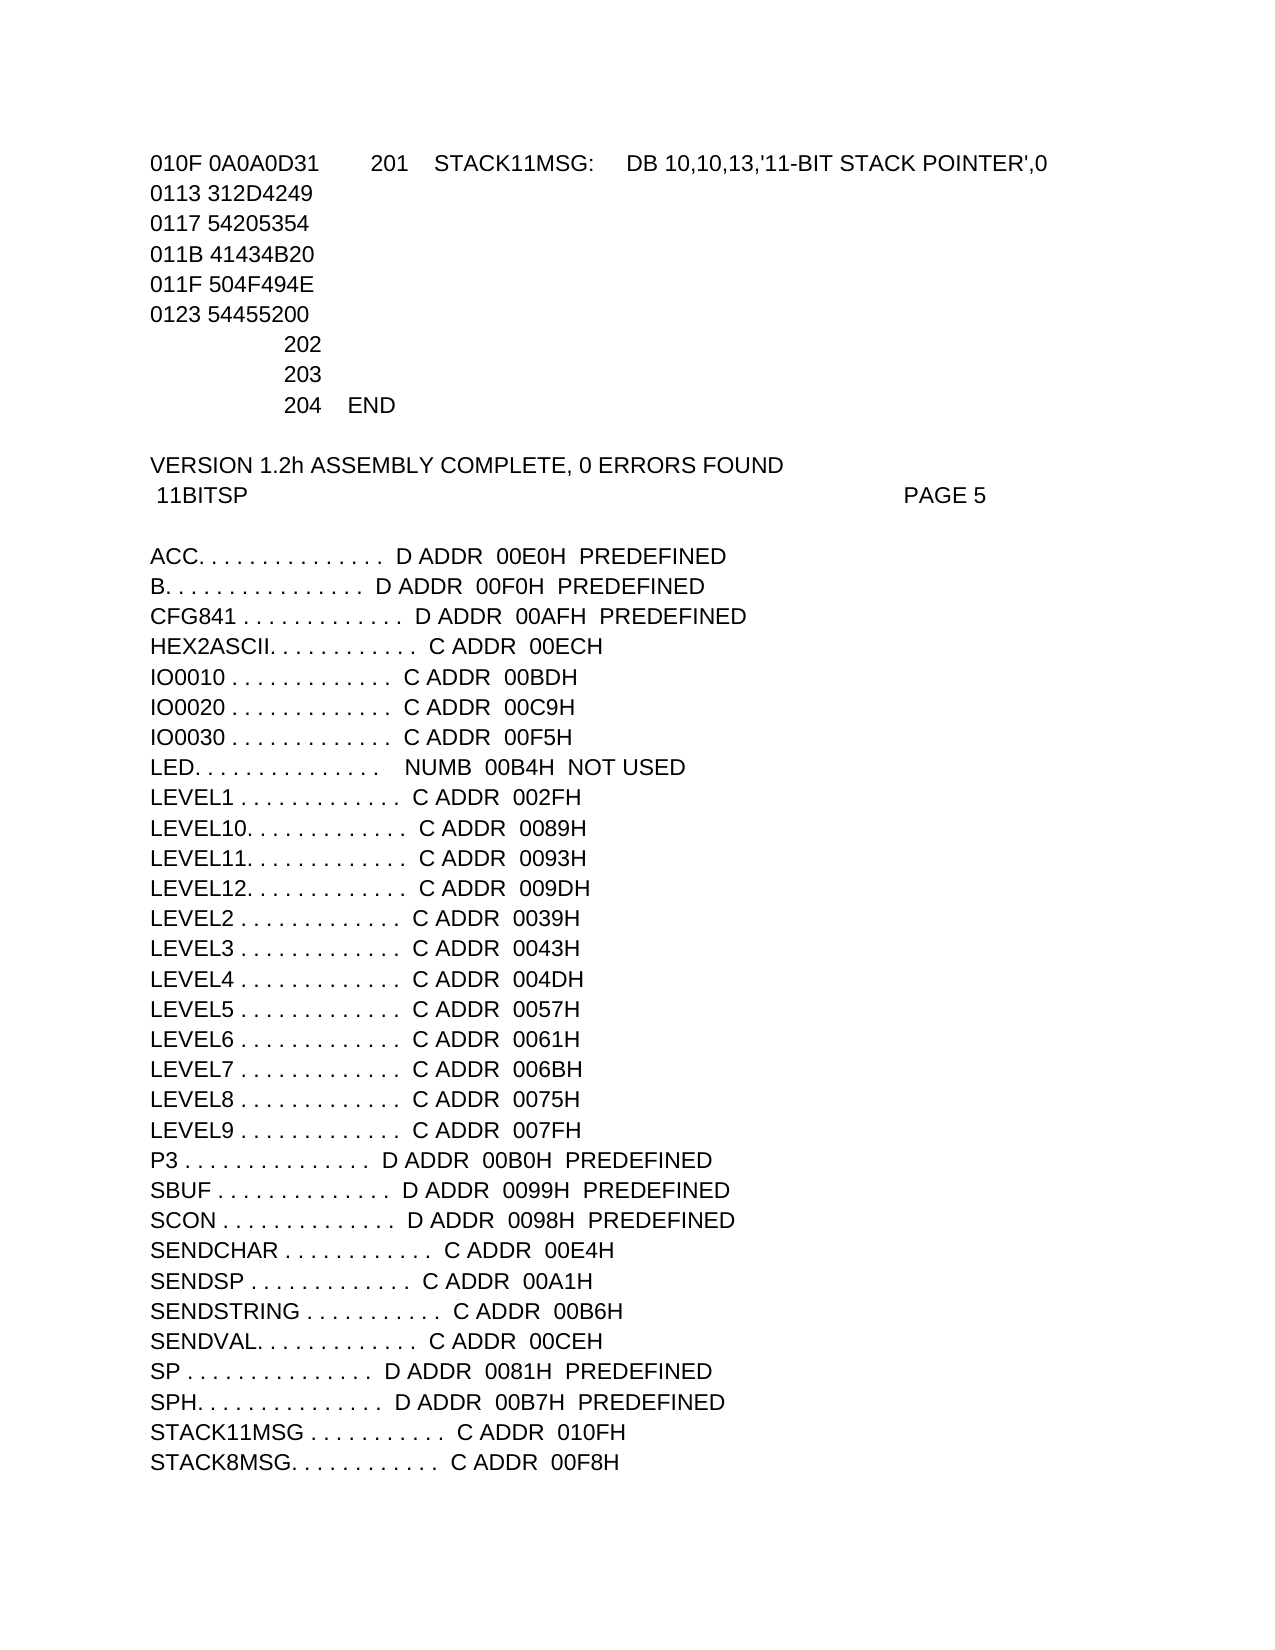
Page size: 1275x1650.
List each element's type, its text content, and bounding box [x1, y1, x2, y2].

text 010F 0A0A0D31 201 STACK11MSG: DB 10,10,13,'11-BIT STACK POINTER',0 [150, 150, 1125, 176]
text LEVEL8 . . . . . . . . . . . . . C ADDR 0075H [150, 1086, 1125, 1113]
text 202 [150, 331, 1125, 358]
text LEVEL5 . . . . . . . . . . . . . C ADDR 0057H [150, 996, 1125, 1022]
text HEX2ASCII. . . . . . . . . . . . C ADDR 00ECH [150, 633, 1125, 660]
text LEVEL2 . . . . . . . . . . . . . C ADDR 0039H [150, 905, 1125, 932]
text LEVEL1 . . . . . . . . . . . . . C ADDR 002FH [150, 784, 1125, 811]
text SENDSTRING . . . . . . . . . . . C ADDR 00B6H [150, 1298, 1125, 1324]
text CFG841 . . . . . . . . . . . . . D ADDR 00AFH PREDEFINED [150, 603, 1125, 629]
text IO0020 . . . . . . . . . . . . . C ADDR 00C9H [150, 694, 1125, 720]
text 204 END [150, 392, 1125, 418]
text LEVEL4 . . . . . . . . . . . . . C ADDR 004DH [150, 966, 1125, 992]
text LEVEL11. . . . . . . . . . . . . C ADDR 0093H [150, 845, 1125, 871]
text 0117 54205354 [150, 210, 1125, 237]
text STACK11MSG . . . . . . . . . . . C ADDR 010FH [150, 1419, 1125, 1445]
text VERSION 1.2h ASSEMBLY COMPLETE, 0 ERRORS FOUND [150, 452, 1125, 478]
text LEVEL7 . . . . . . . . . . . . . C ADDR 006BH [150, 1056, 1125, 1083]
text IO0010 . . . . . . . . . . . . . C ADDR 00BDH [150, 663, 1125, 690]
text SBUF . . . . . . . . . . . . . . D ADDR 0099H PREDEFINED [150, 1177, 1125, 1203]
text LEVEL6 . . . . . . . . . . . . . C ADDR 0061H [150, 1026, 1125, 1052]
text LEVEL12. . . . . . . . . . . . . C ADDR 009DH [150, 875, 1125, 901]
text 0113 312D4249 [150, 180, 1125, 207]
text LEVEL9 . . . . . . . . . . . . . C ADDR 007FH [150, 1117, 1125, 1143]
text P3 . . . . . . . . . . . . . . . D ADDR 00B0H PREDEFINED [150, 1147, 1125, 1173]
text 11BITSP PAGE 5 [150, 482, 1125, 509]
text IO0030 . . . . . . . . . . . . . C ADDR 00F5H [150, 724, 1125, 750]
text ACC. . . . . . . . . . . . . . . D ADDR 00E0H PREDEFINED [150, 543, 1125, 569]
text LED. . . . . . . . . . . . . . . NUMB 00B4H NOT USED [150, 754, 1125, 781]
text SCON . . . . . . . . . . . . . . D ADDR 0098H PREDEFINED [150, 1207, 1125, 1234]
text SP . . . . . . . . . . . . . . . D ADDR 0081H PREDEFINED [150, 1358, 1125, 1385]
text SENDCHAR . . . . . . . . . . . . C ADDR 00E4H [150, 1237, 1125, 1264]
text 203 [150, 361, 1125, 388]
text STACK8MSG. . . . . . . . . . . . C ADDR 00F8H [150, 1449, 1125, 1475]
text 011B 41434B20 [150, 241, 1125, 267]
text LEVEL3 . . . . . . . . . . . . . C ADDR 0043H [150, 935, 1125, 962]
text SENDVAL. . . . . . . . . . . . . C ADDR 00CEH [150, 1328, 1125, 1354]
text B. . . . . . . . . . . . . . . . D ADDR 00F0H PREDEFINED [150, 573, 1125, 599]
text LEVEL10. . . . . . . . . . . . . C ADDR 0089H [150, 814, 1125, 841]
text 011F 504F494E [150, 271, 1125, 297]
text SPH. . . . . . . . . . . . . . . D ADDR 00B7H PREDEFINED [150, 1388, 1125, 1415]
text SENDSP . . . . . . . . . . . . . C ADDR 00A1H [150, 1268, 1125, 1294]
text 0123 54455200 [150, 301, 1125, 327]
